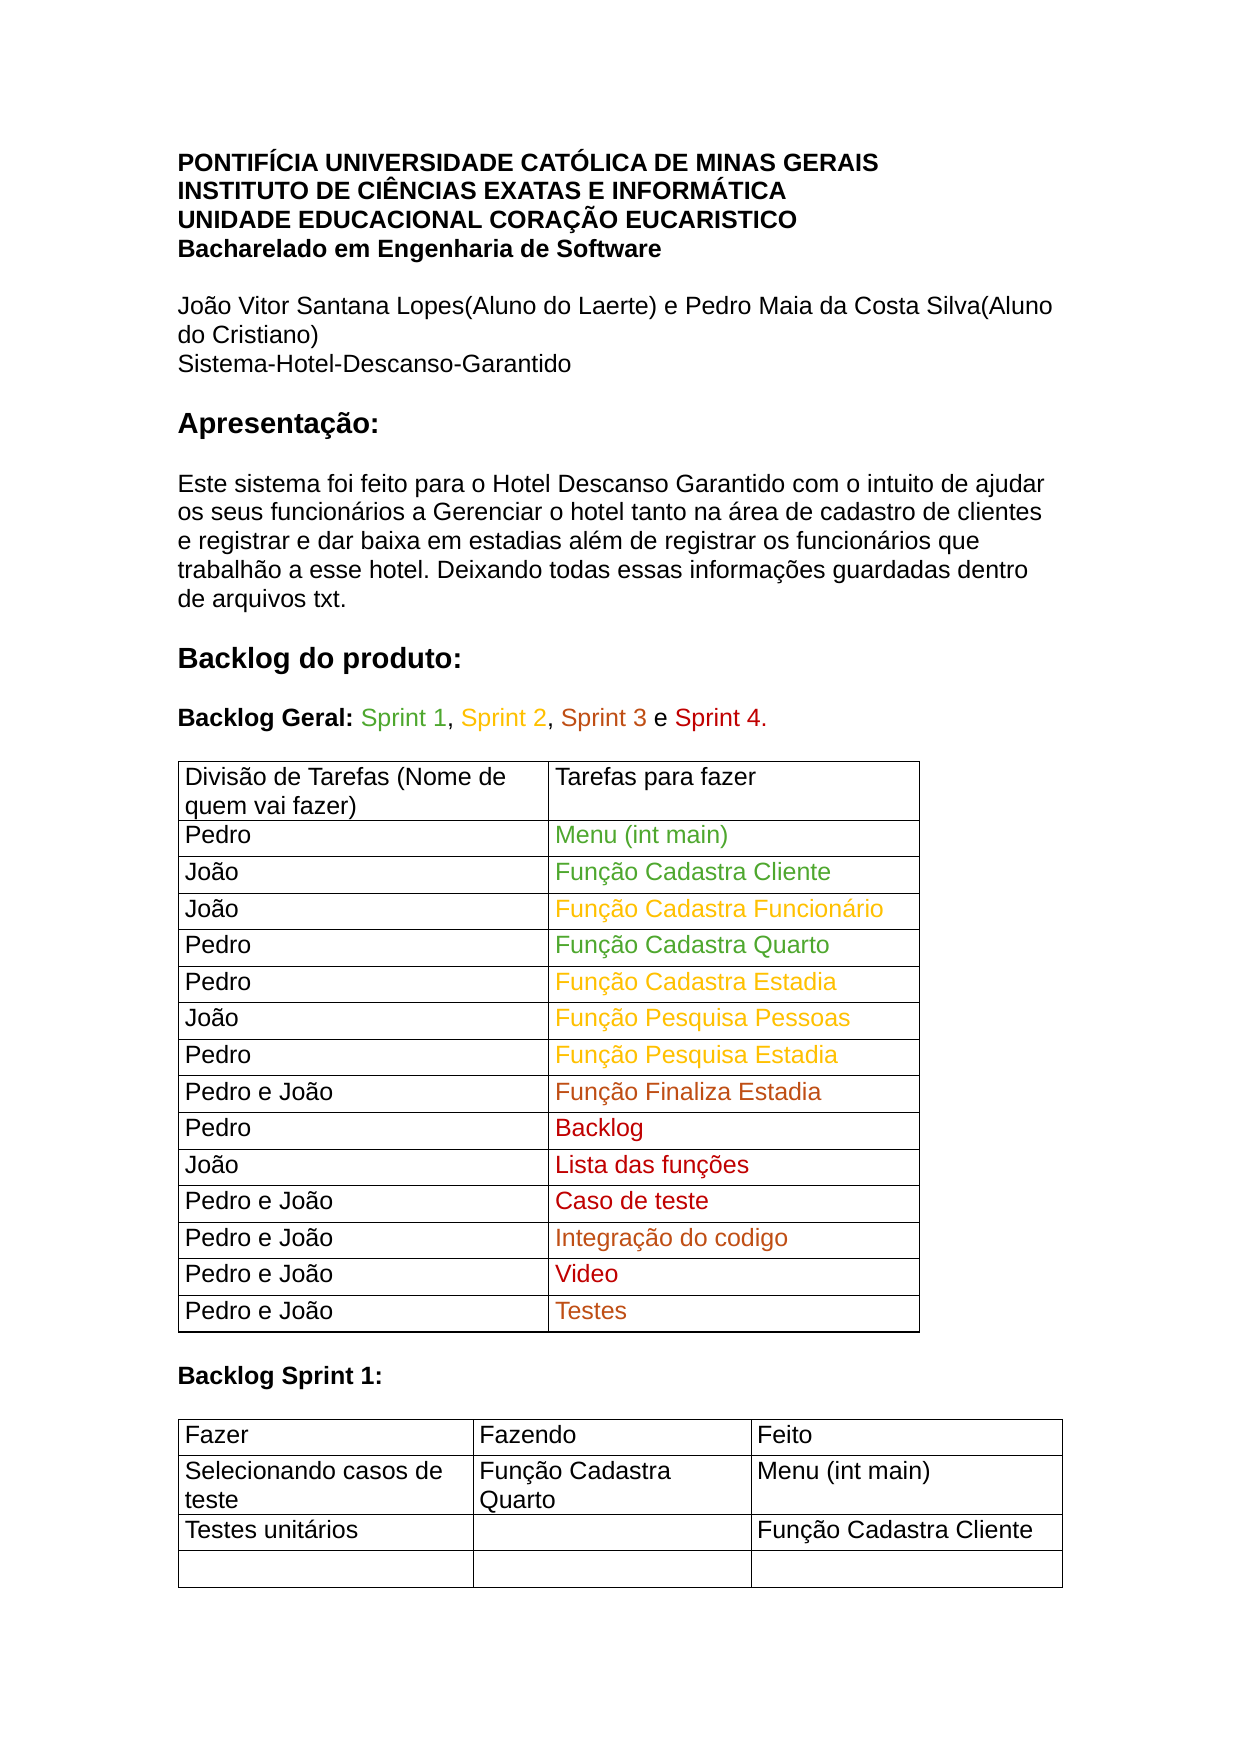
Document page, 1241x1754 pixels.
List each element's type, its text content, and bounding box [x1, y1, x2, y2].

text João Vitor Santana Lopes(Aluno do Laerte) e Pedro Maia da Costa Silva(Aluno do Cristiano) [177, 291, 1063, 349]
table_cell Pedro [179, 967, 548, 1002]
table_cell Função Cadastra Quarto [549, 930, 919, 966]
table_cell Função Cadastra Cliente [752, 1515, 1062, 1550]
table_cell Função Cadastra Cliente [549, 857, 919, 893]
text Apresentação: [177, 406, 1063, 440]
table_cell Integração do codigo [549, 1223, 919, 1258]
table_cell Função Pesquisa Pessoas [549, 1003, 919, 1039]
table_cell Pedro e João [179, 1296, 548, 1331]
table_cell Pedro [179, 821, 548, 856]
table_cell Pedro e João [179, 1223, 548, 1258]
table_cell Testes [549, 1296, 919, 1331]
table_header Fazer [179, 1420, 473, 1455]
text Sistema-Hotel-Descanso-Garantido [177, 349, 1063, 378]
text Bacharelado em Engenharia de Software [177, 234, 1063, 263]
table_cell Função Pesquisa Estadia [549, 1040, 919, 1075]
table_header Fazendo [474, 1420, 751, 1455]
table_cell Video [549, 1259, 919, 1295]
table_cell Função Cadastra Estadia [549, 967, 919, 1002]
table_cell Pedro [179, 1113, 548, 1148]
table_cell Função Cadastra Funcionário [549, 894, 919, 929]
text Este sistema foi feito para o Hotel Descanso Garantido com o intuito de ajudar os seus funcionários a Gerenciar o hotel tanto na área de cadastro de clientes e registrar e dar baixa em estadias além de registrar os funcionários que trabalhão a esse hotel. Deixando todas essas informações guardadas dentro de arquivos txt. [177, 469, 1063, 612]
table_cell Pedro [179, 930, 548, 966]
text Backlog Geral: Sprint 1, Sprint 2, Sprint 3 e Sprint 4. [177, 703, 1063, 732]
table_cell Pedro [179, 1040, 548, 1075]
table_cell Lista das funções [549, 1150, 919, 1185]
table_cell João [179, 1003, 548, 1039]
table_cell Pedro e João [179, 1076, 548, 1112]
table_cell Função Cadastra Quarto [474, 1456, 751, 1514]
table_cell João [179, 1150, 548, 1185]
table_cell Selecionando casos de teste [179, 1456, 473, 1514]
table_header Divisão de Tarefas (Nome de quem vai fazer) [179, 762, 548, 819]
table_cell João [179, 894, 548, 929]
table_header Tarefas para fazer [549, 762, 919, 819]
table_cell Pedro e João [179, 1186, 548, 1222]
table_cell Menu (int main) [549, 821, 919, 856]
table_cell Testes unitários [179, 1515, 473, 1550]
table_cell Caso de teste [549, 1186, 919, 1222]
table_cell Menu (int main) [752, 1456, 1062, 1514]
text PONTIFÍCIA UNIVERSIDADE CATÓLICA DE MINAS GERAIS [177, 148, 1063, 176]
table_header Feito [752, 1420, 1062, 1455]
table_cell [179, 1551, 473, 1587]
text Backlog Sprint 1: [177, 1361, 1063, 1390]
text Backlog do produto: [177, 641, 1063, 675]
table_cell Pedro e João [179, 1259, 548, 1295]
table_cell [474, 1515, 751, 1550]
table_cell João [179, 857, 548, 893]
text UNIDADE EDUCACIONAL CORAÇÃO EUCARISTICO [177, 205, 1063, 234]
table_cell [474, 1551, 751, 1587]
text INSTITUTO DE CIÊNCIAS EXATAS E INFORMÁTICA [177, 176, 1063, 205]
table_cell Backlog [549, 1113, 919, 1148]
table_cell [752, 1551, 1062, 1587]
table_cell Função Finaliza Estadia [549, 1076, 919, 1112]
